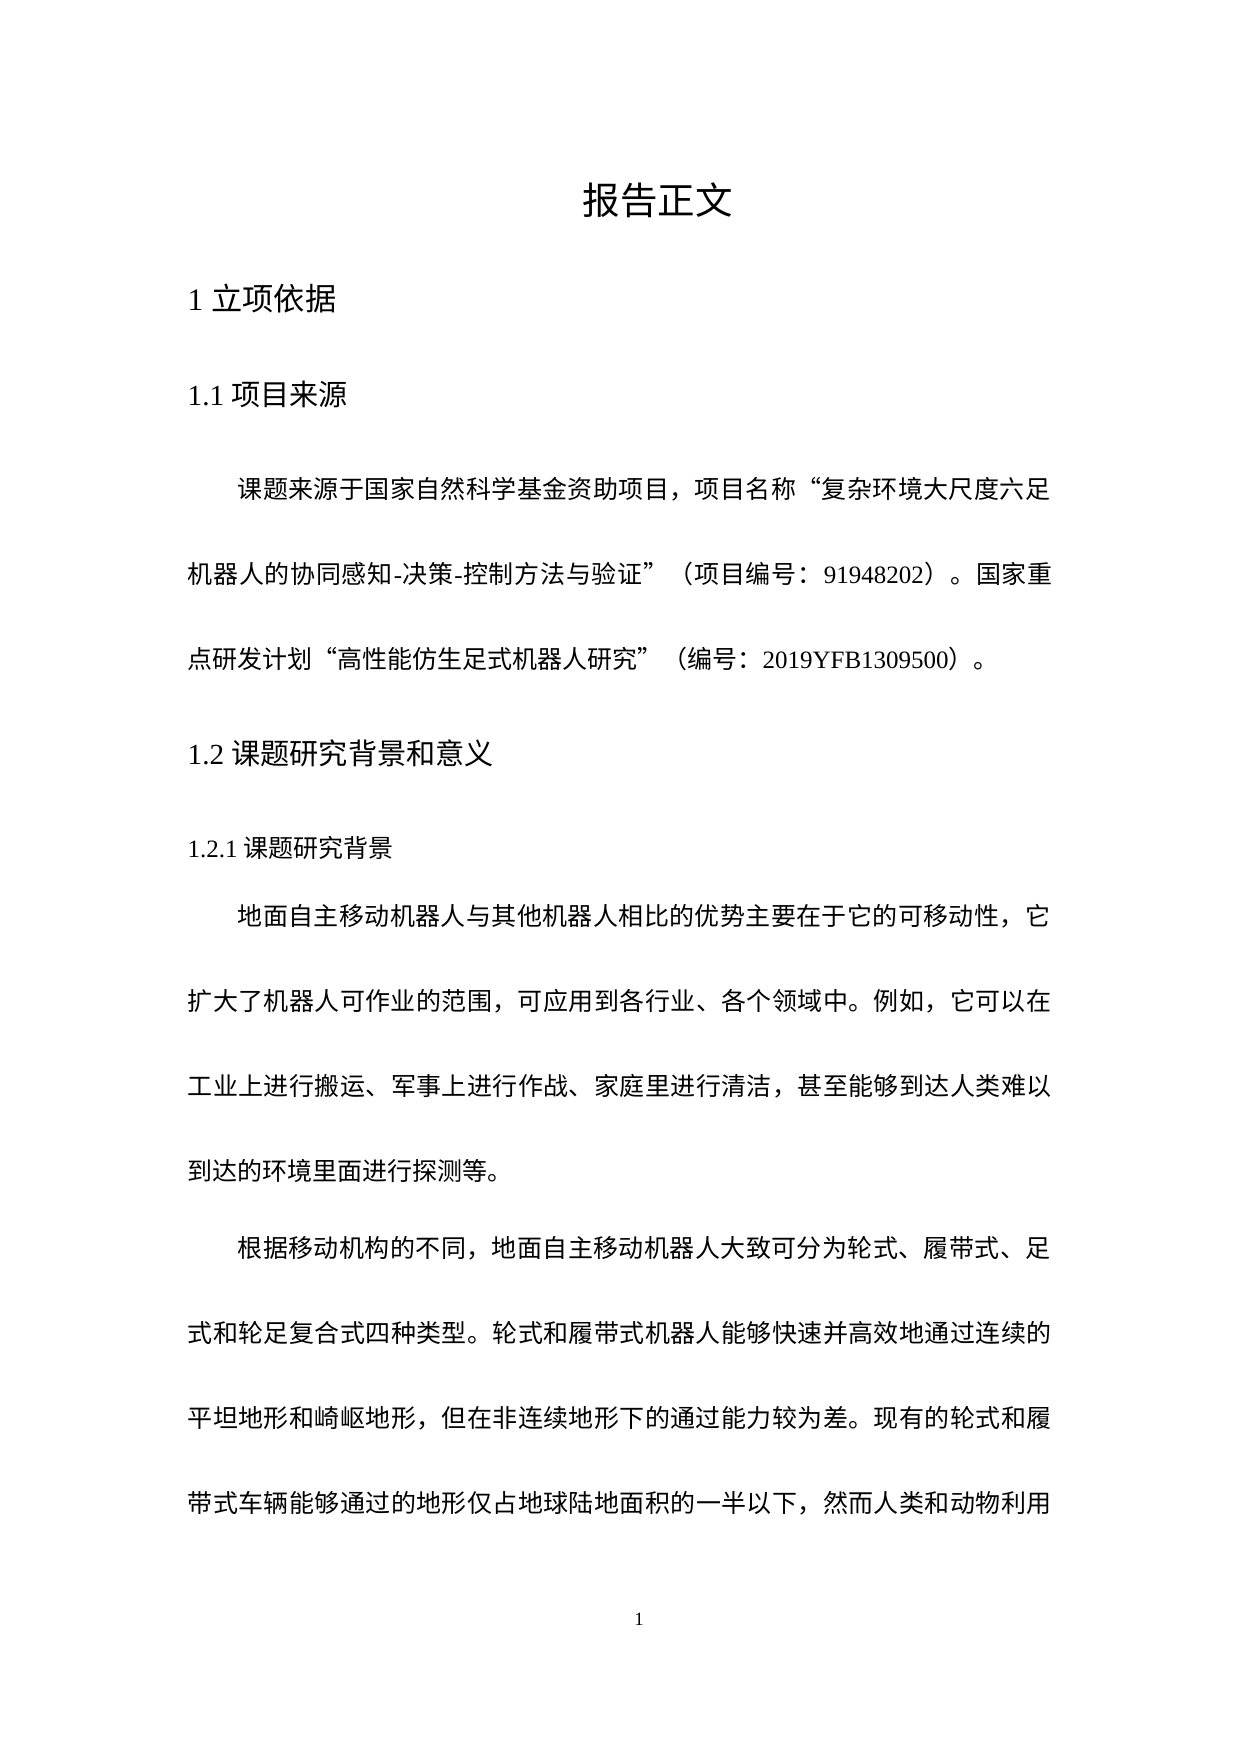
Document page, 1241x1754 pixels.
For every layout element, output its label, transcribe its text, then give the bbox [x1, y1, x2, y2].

text 课题来源于国家自然科学基金资助项目，项目名称“复杂环境大尺度六足机器人的协同感知-决策-控制方法与验证”（项目编号：91948202）。国家重点研发计划“高性能仿生足式机器人研究”（编号：2019YFB1309500）。 [187, 454, 1053, 692]
text 地面自主移动机器人与其他机器人相比的优势主要在于它的可移动性，它扩大了机器人可作业的范围，可应用到各行业、各个领域中。例如，它可以在工业上进行搬运、军事上进行作战、家庭里进行清洁，甚至能够到达人类难以到达的环境里面进行探测等。 [187, 881, 1053, 1203]
subtitle 课题研究背景和意义 [187, 718, 1053, 786]
subtitle 立项依据 [187, 262, 1053, 330]
subtitle 课题研究背景 [187, 813, 1053, 881]
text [187, 1213, 1053, 1535]
subtitle 项目来源 [187, 358, 1053, 426]
text 报告正文 [187, 164, 1053, 232]
